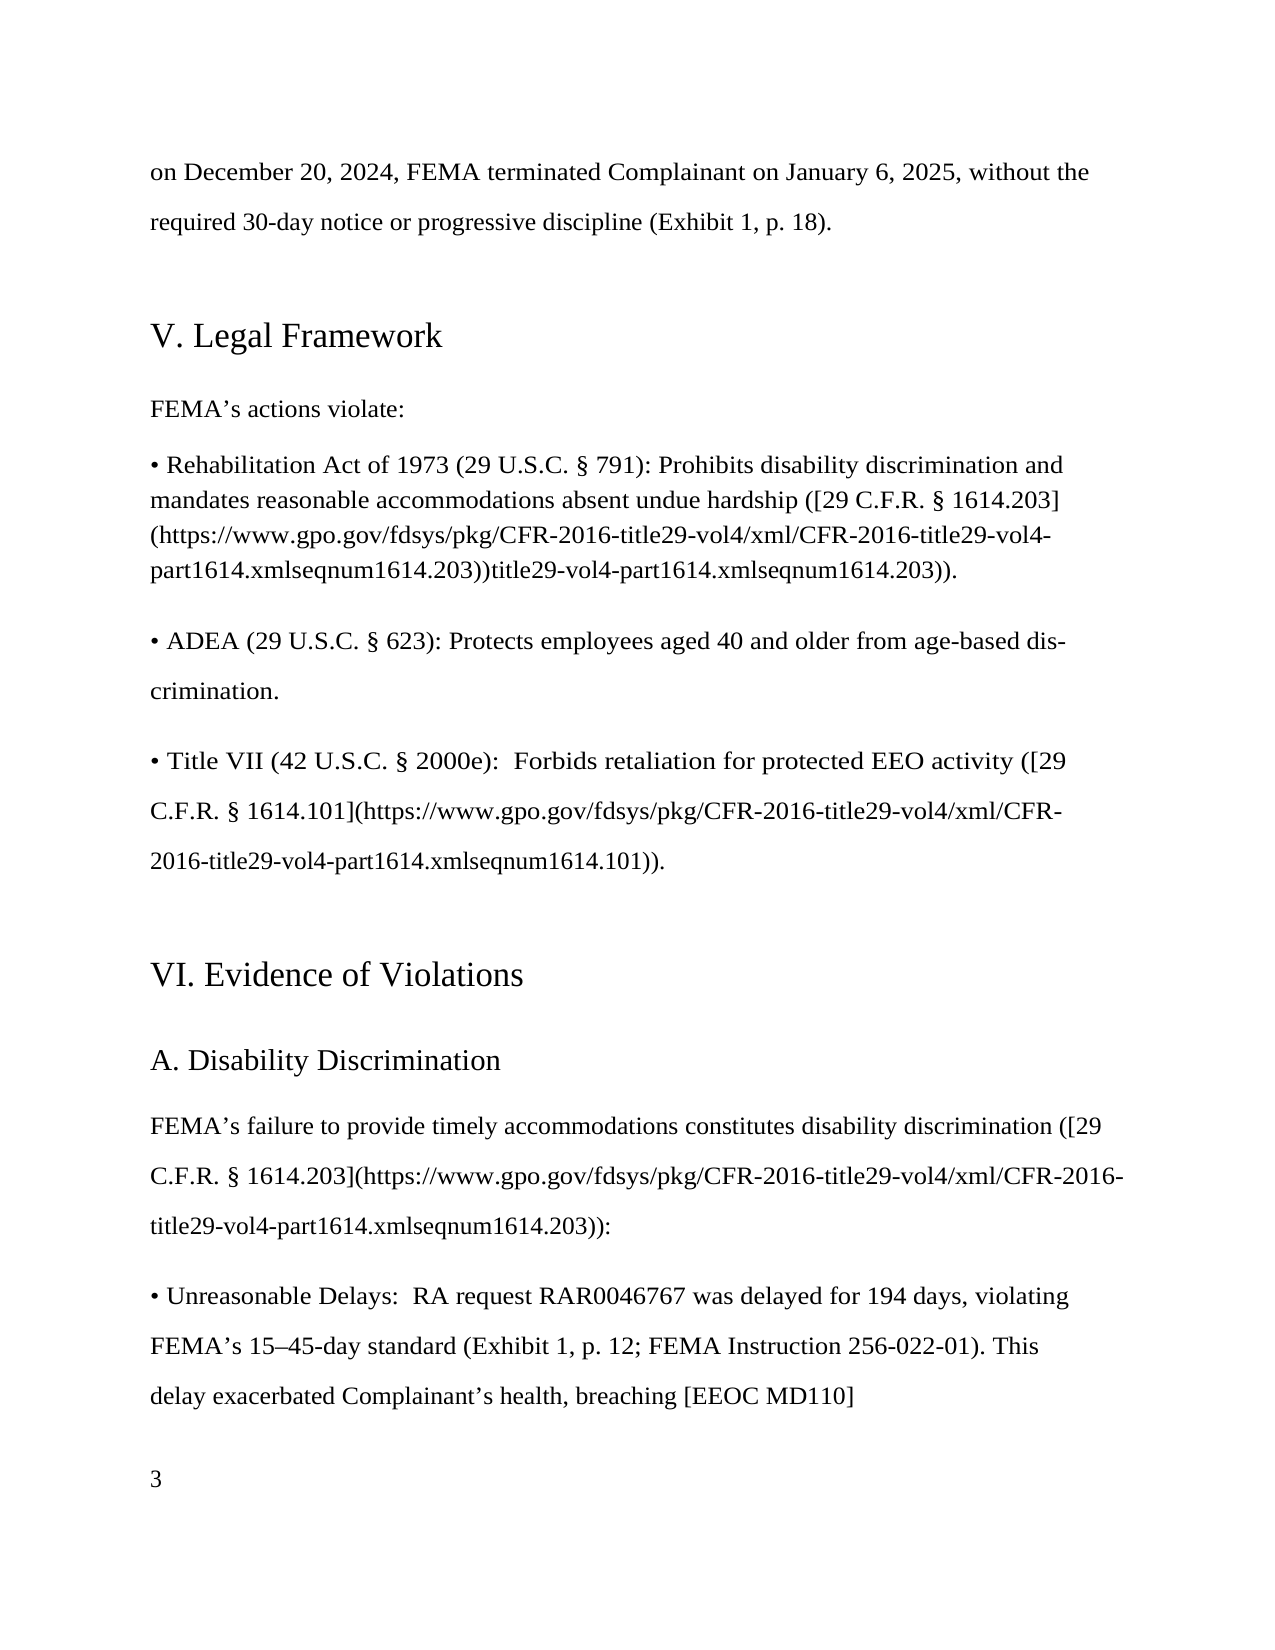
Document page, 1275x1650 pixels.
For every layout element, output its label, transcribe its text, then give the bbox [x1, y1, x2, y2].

text • Rehabilitation Act of 1973 (29 U.S.C. § 791): Prohibits disability discrimination and mandates reasonable accommodations absent undue hardship ([29 C.F.R. § 1614.203](https://www.gpo.gov/fdsys/pkg/CFR-2016-title29-vol4/xml/CFR-2016-title29-vol4-part1614.xmlseqnum1614.203))title29-vol4-part1614.xmlseqnum1614.203)). [150, 446, 1133, 586]
text A. Disability Discrimination [150, 1037, 1192, 1079]
text • ADEA (29 U.S.C. § 623): Protects employees aged 40 and older from age-based dis- [150, 621, 1192, 656]
text C.F.R. § 1614.101](https://www.gpo.gov/fdsys/pkg/CFR-2016-title29-vol4/xml/CFR- [150, 791, 1192, 826]
text delay exacerbated Complainant’s health, breaching [EEOC MD110] [150, 1376, 1192, 1411]
text FEMA’s 15–45-day standard (Exhibit 1, p. 12; FEMA Instruction 256-022-01). This [150, 1327, 1192, 1362]
text • Title VII (42 U.S.C. § 2000e): Forbids retaliation for protected EEO activity ([29 [150, 742, 1192, 777]
text required 30-day notice or progressive discipline (Exhibit 1, p. 18). [150, 202, 1192, 237]
text title29-vol4-part1614.xmlseqnum1614.203)): [150, 1206, 1192, 1241]
text crimination. [150, 671, 1192, 706]
text 2016-title29-vol4-part1614.xmlseqnum1614.101)). [150, 841, 1192, 876]
text on December 20, 2024, FEMA terminated Complainant on January 6, 2025, without the [150, 153, 1192, 188]
text • Unreasonable Delays: RA request RAR0046767 was delayed for 194 days, violating [150, 1277, 1192, 1312]
text VI. Evidence of Violations [150, 946, 1192, 996]
text FEMA’s actions violate: [150, 390, 1192, 425]
text 3 [150, 1459, 1192, 1494]
text C.F.R. § 1614.203](https://www.gpo.gov/fdsys/pkg/CFR-2016-title29-vol4/xml/CFR-2016- [150, 1156, 1192, 1191]
text FEMA’s failure to provide timely accommodations constitutes disability discrimination ([29 [150, 1107, 1192, 1142]
text V. Legal Framework [150, 307, 1192, 357]
